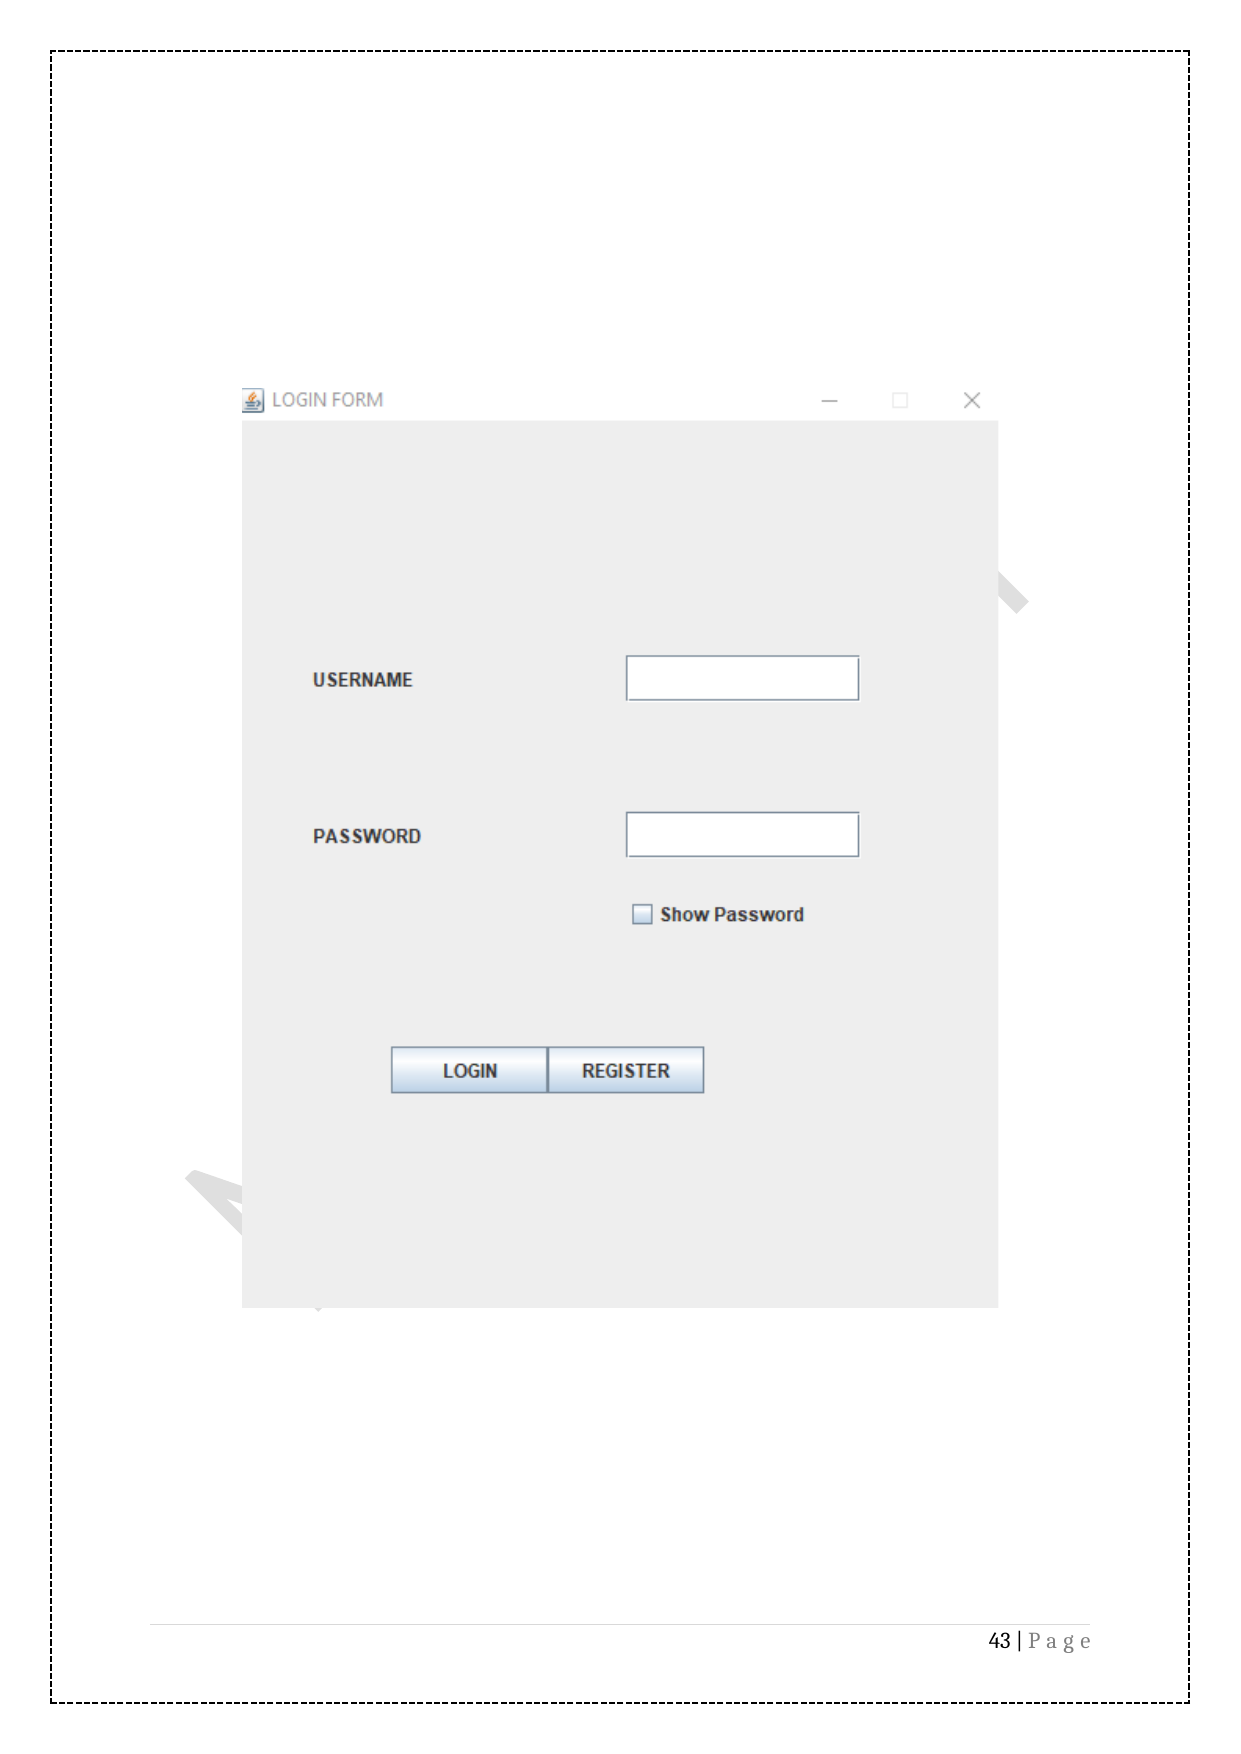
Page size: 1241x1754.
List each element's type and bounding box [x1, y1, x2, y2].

picture [242, 388, 999, 1308]
